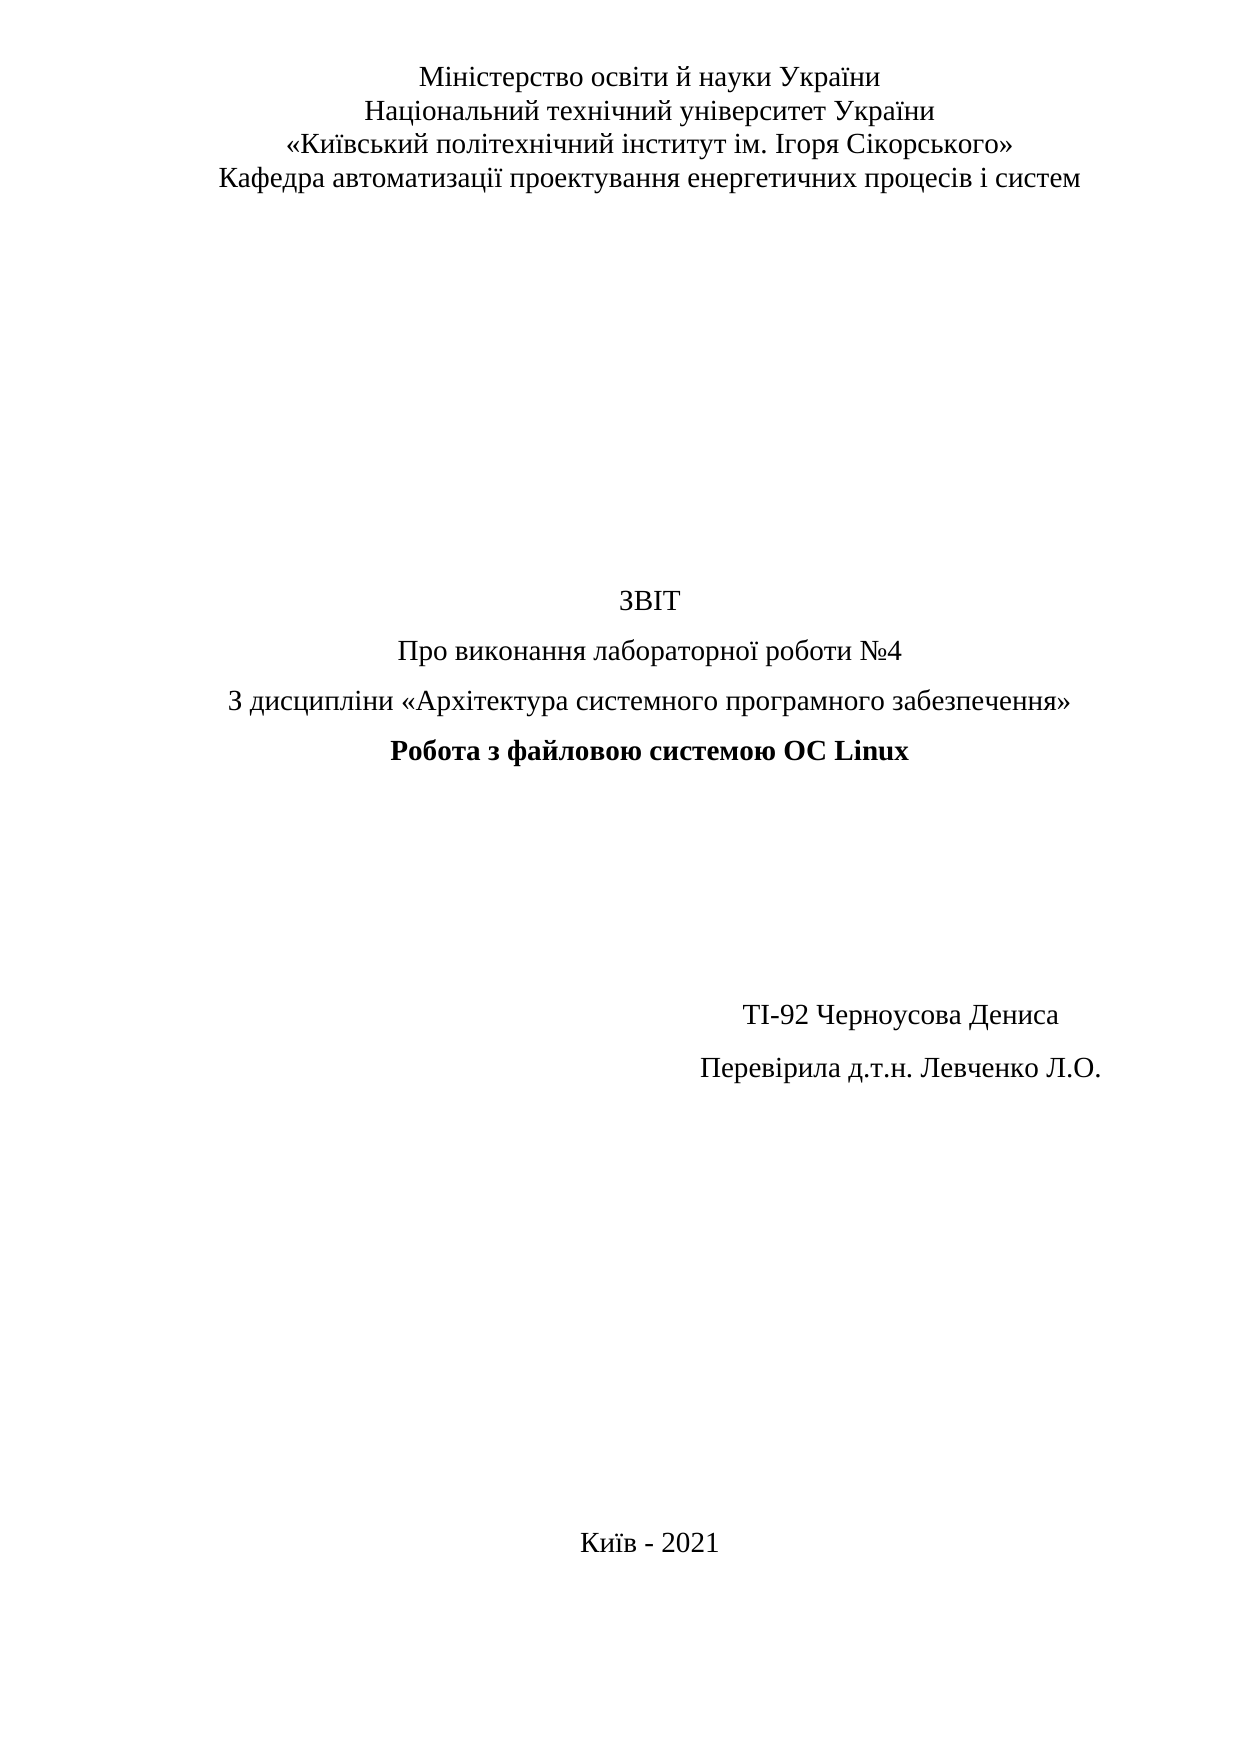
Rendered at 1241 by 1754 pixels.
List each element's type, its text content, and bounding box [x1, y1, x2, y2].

text Про виконання лабораторної роботи №4 [118, 633, 1181, 667]
text Київ - 2021 [118, 1526, 1181, 1559]
text Кафедра автоматизації проектування енергетичних процесів і систем [118, 160, 1181, 193]
text ЗВІТ [118, 583, 1181, 616]
text Національний технічний університет України [118, 93, 1181, 126]
text «Київський політехнічний інститут ім. Ігоря Сікорського» [118, 126, 1181, 160]
text Перевірила д.т.н. Левченко Л.О. [620, 1050, 1181, 1084]
text З дисципліни «Архітектура системного програмного забезпечення» [118, 683, 1181, 717]
text Робота з файловою системою ОС Linux [118, 733, 1181, 767]
text Міністерство освіти й науки України [118, 59, 1181, 93]
text TI-92 Черноусова Дениса [620, 997, 1181, 1031]
